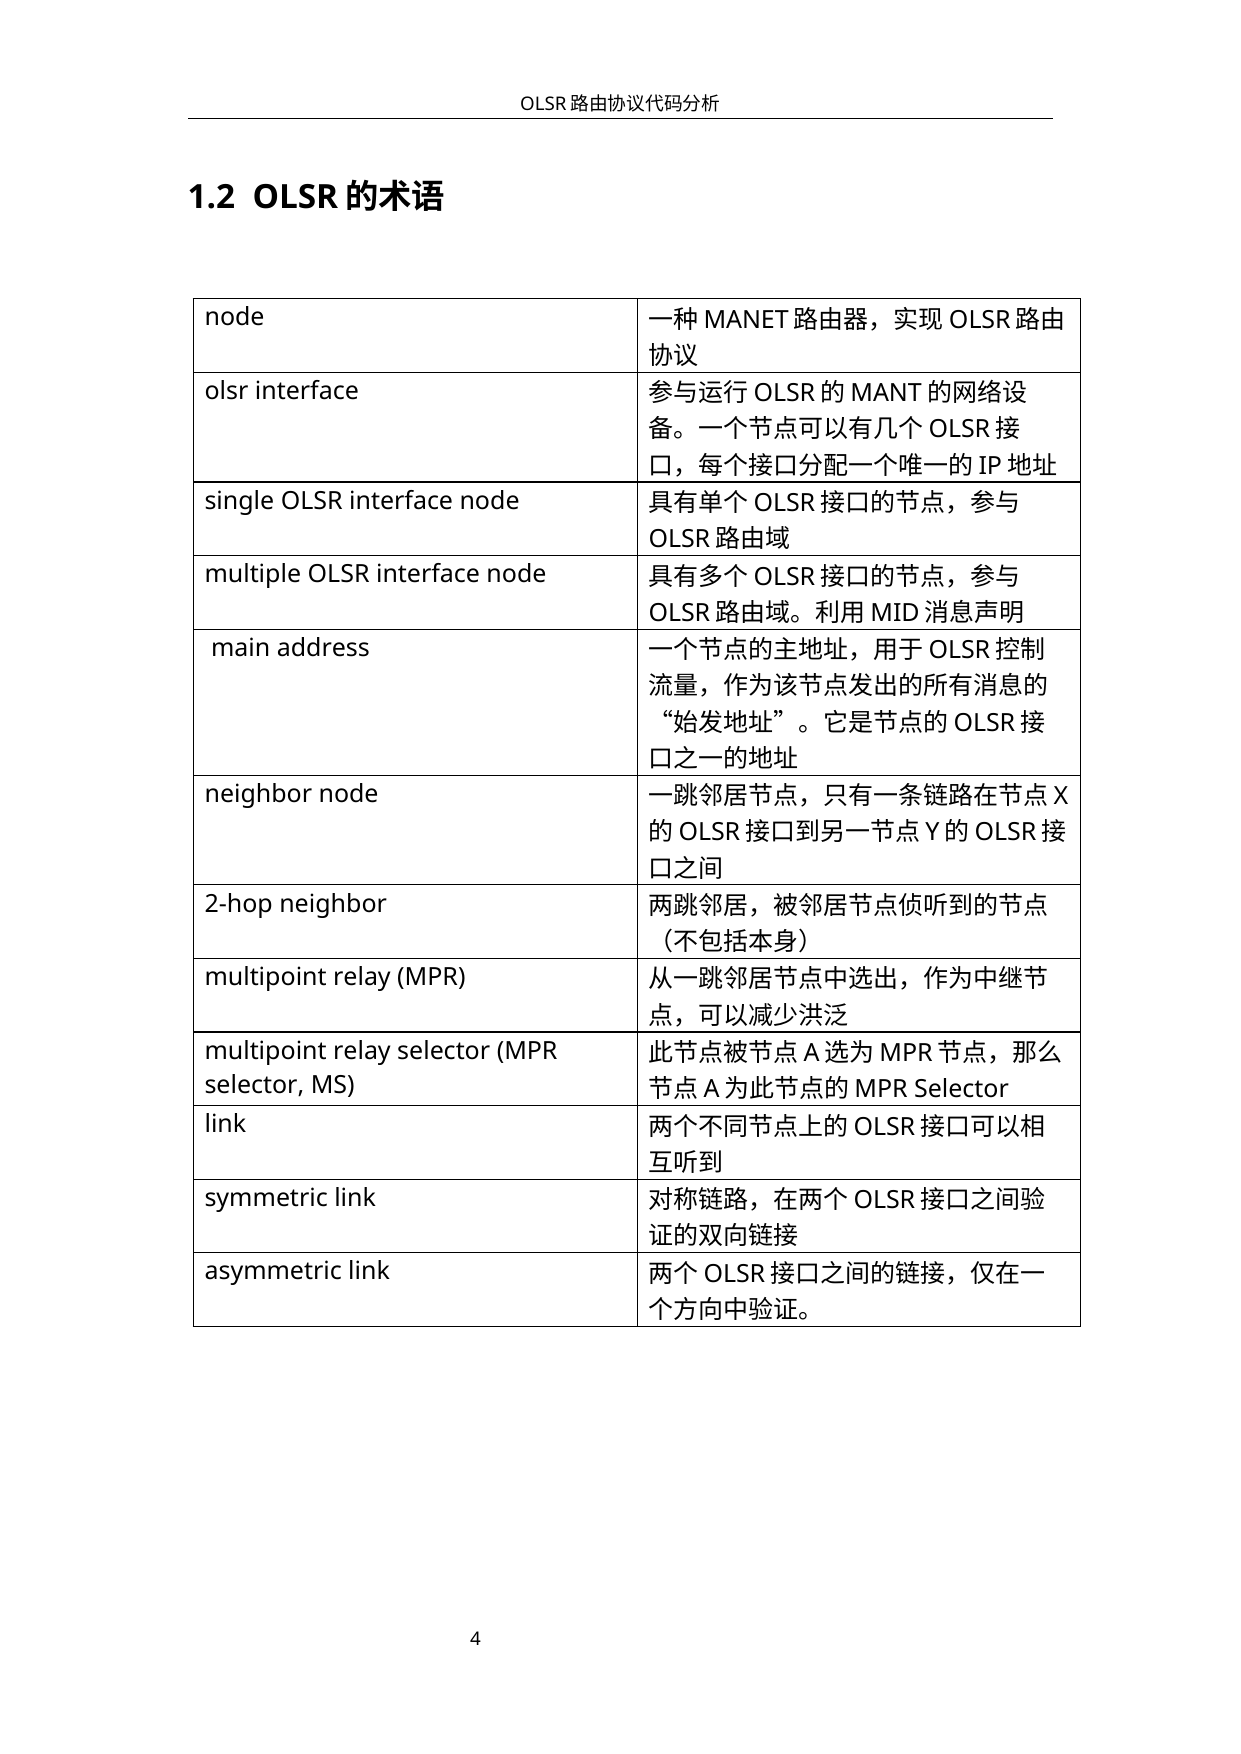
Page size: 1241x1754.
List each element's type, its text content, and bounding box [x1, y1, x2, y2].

table_cell 2-hop neighbor [194, 885, 637, 958]
table_cell 此节点被节点A选为MPR节点，那么节点A为此节点的MPR Selector [638, 1033, 1080, 1105]
table_cell 两个不同节点上的OLSR接口可以相互听到 [638, 1106, 1080, 1178]
table_header node [194, 299, 637, 372]
table_cell 从一跳邻居节点中选出，作为中继节点，可以减少洪泛 [638, 959, 1080, 1031]
table_cell 两个OLSR接口之间的链接，仅在一个方向中验证。 [638, 1253, 1080, 1326]
subtitle 1.2 OLSR的术语 [187, 162, 1053, 227]
table_cell asymmetric link [194, 1253, 637, 1326]
table_cell single OLSR interface node [194, 483, 637, 555]
table_cell 对称链路，在两个OLSR接口之间验证的双向链接 [638, 1180, 1080, 1252]
table_cell multipoint relay (MPR) [194, 959, 637, 1031]
table_cell symmetric link [194, 1180, 637, 1252]
table_cell 两跳邻居，被邻居节点侦听到的节点（不包括本身） [638, 885, 1080, 958]
table_header 一种MANET路由器，实现OLSR路由协议 [638, 299, 1080, 372]
table_cell 具有单个OLSR接口的节点，参与OLSR路由域 [638, 483, 1080, 555]
table_cell multipoint relay selector (MPR selector, MS) [194, 1033, 637, 1105]
table_cell neighbor node [194, 776, 637, 884]
table_cell 一个节点的主地址，用于OLSR控制流量，作为该节点发出的所有消息的“始发地址”。它是节点的OLSR接口之一的地址 [638, 630, 1080, 774]
table_cell olsr interface [194, 373, 637, 481]
table_cell 一跳邻居节点，只有一条链路在节点X的OLSR接口到另一节点Y的OLSR接口之间 [638, 776, 1080, 884]
table_cell 具有多个OLSR接口的节点，参与OLSR路由域。利用MID消息声明 [638, 556, 1080, 628]
table_cell multiple OLSR interface node [194, 556, 637, 628]
table_cell main address [194, 630, 637, 774]
table_cell link [194, 1106, 637, 1178]
table_cell 参与运行OLSR的MANT的网络设备。一个节点可以有几个OLSR接口，每个接口分配一个唯一的IP地址 [638, 373, 1080, 481]
